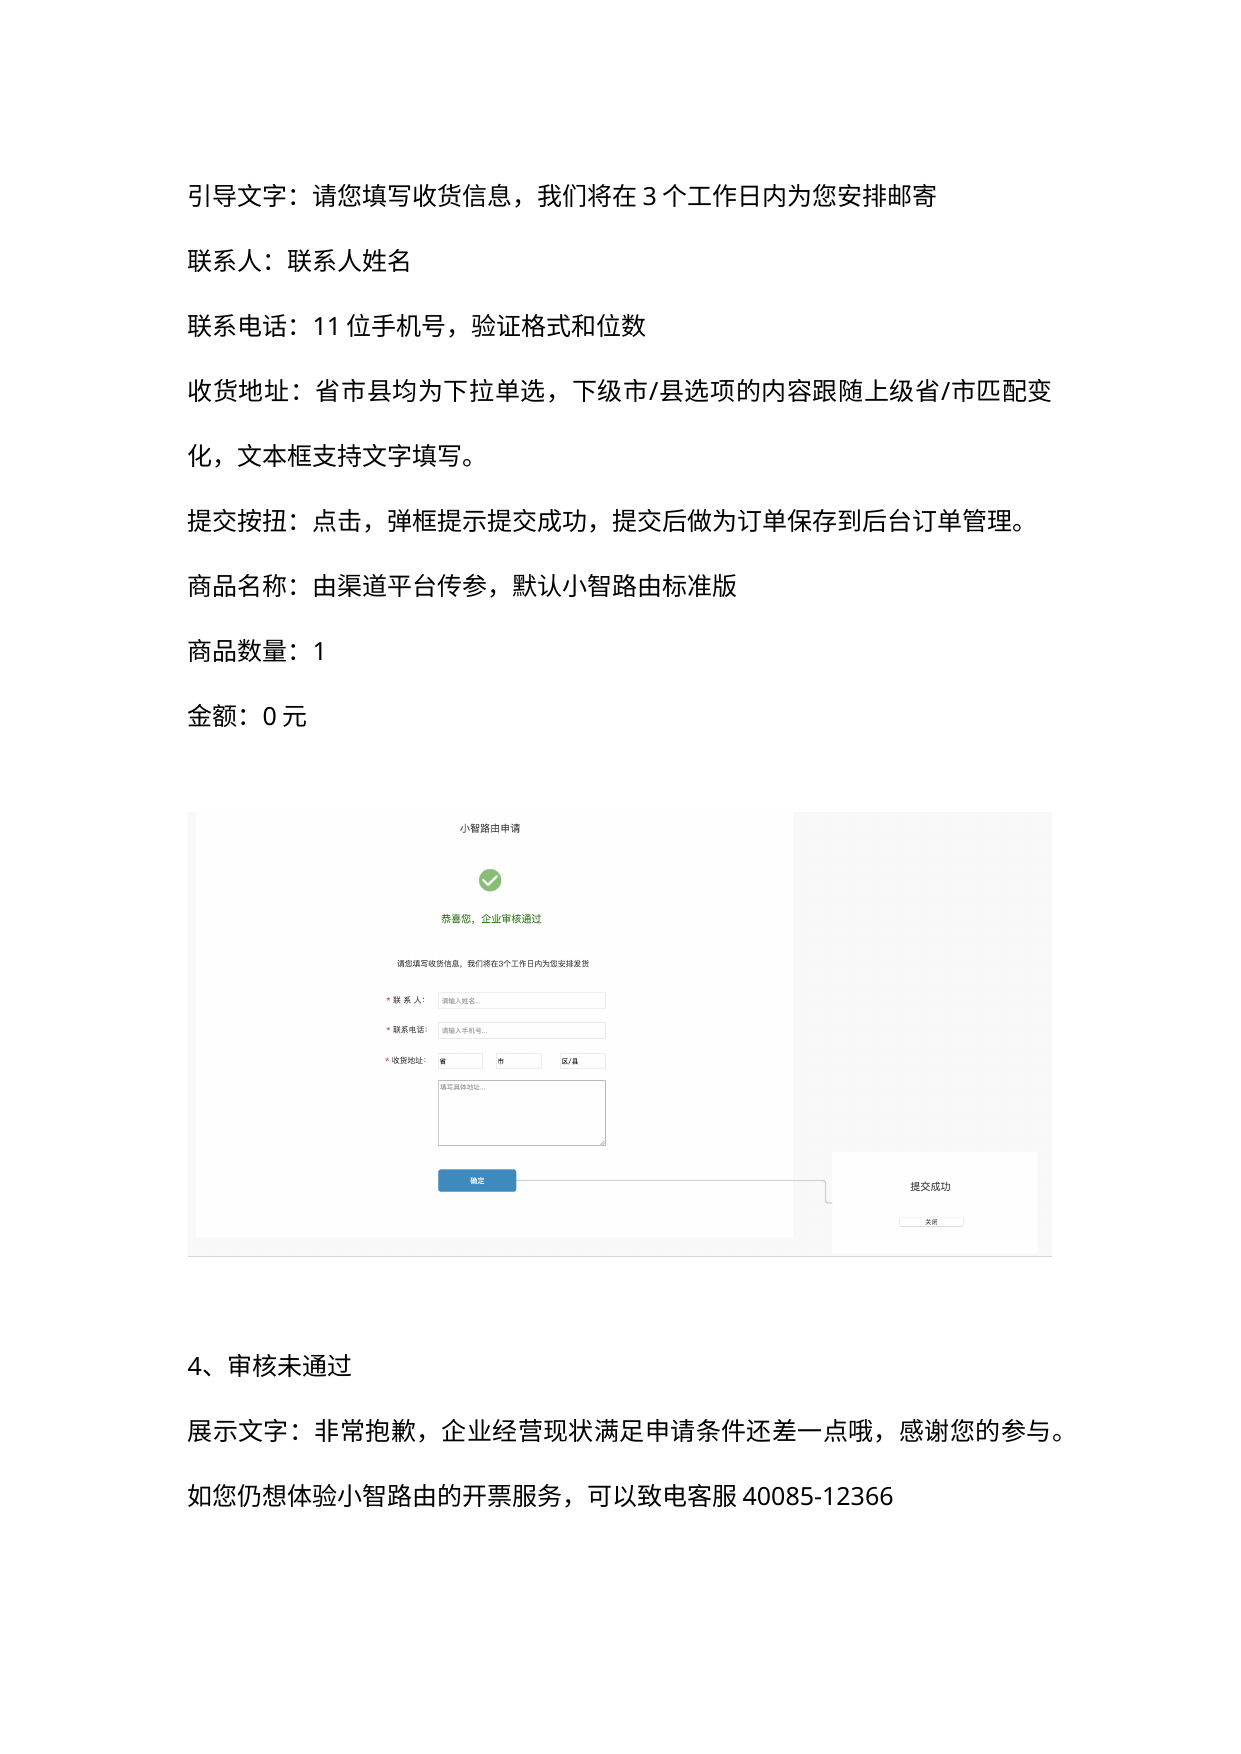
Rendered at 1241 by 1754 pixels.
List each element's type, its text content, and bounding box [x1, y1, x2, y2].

text 商品名称：由渠道平台传参，默认小智路由标准版 [187, 552, 1053, 617]
picture [187, 812, 1053, 1257]
text 金额：0元 [187, 682, 1053, 747]
text 联系人：联系人姓名 [187, 227, 1053, 292]
text 收货地址：省市县均为下拉单选，下级市/县选项的内容跟随上级省/市匹配变化，文本框支持文字填写。 [187, 357, 1053, 487]
text 展示文字：非常抱歉，企业经营现状满足申请条件还差一点哦，感谢您的参与。如您仍想体验小智路由的开票服务，可以致电客服40085-12366 [187, 1397, 1053, 1527]
text 联系电话：11位手机号，验证格式和位数 [187, 292, 1053, 357]
text 4、审核未通过 [187, 1332, 1053, 1397]
text 提交按扭：点击，弹框提示提交成功，提交后做为订单保存到后台订单管理。 [187, 487, 1053, 552]
text 引导文字：请您填写收货信息，我们将在3个工作日内为您安排邮寄 [187, 162, 1053, 227]
text 商品数量：1 [187, 617, 1053, 682]
